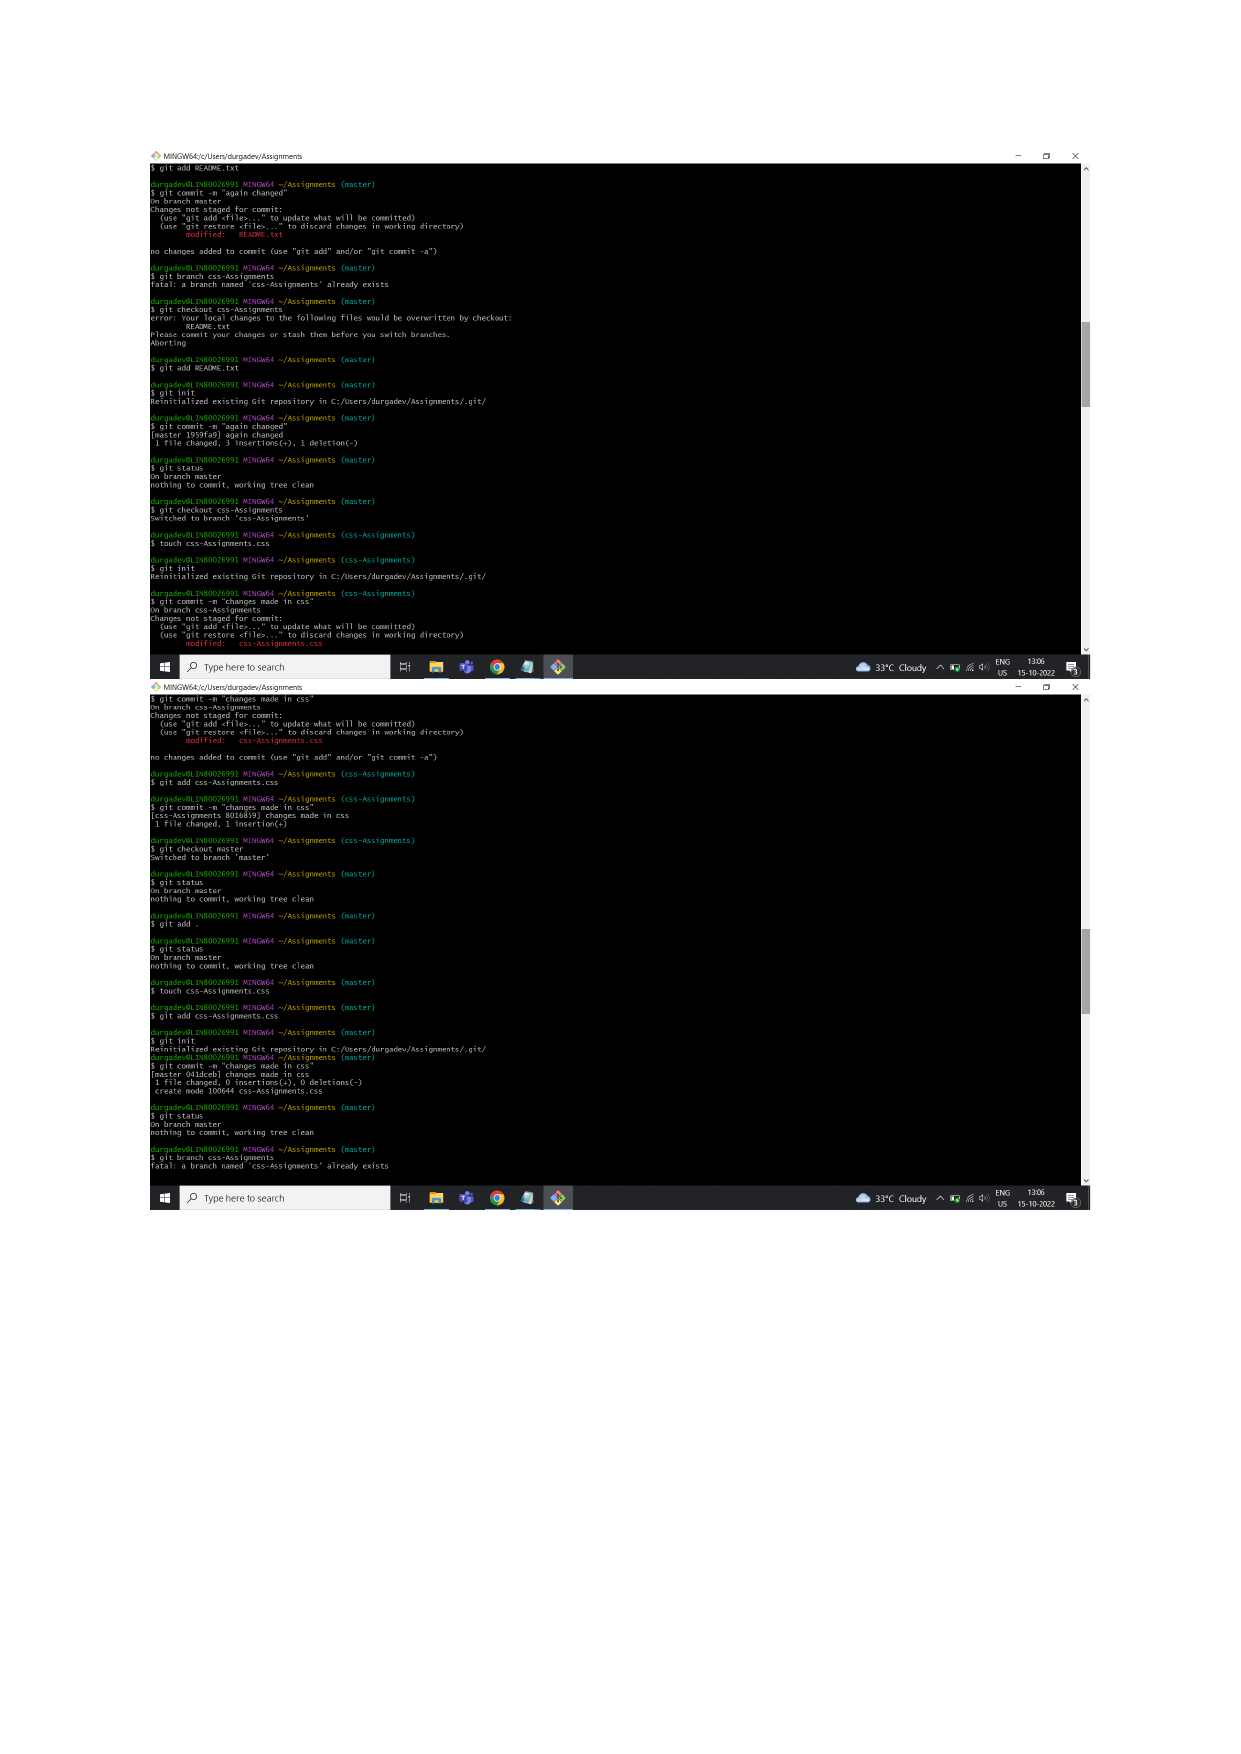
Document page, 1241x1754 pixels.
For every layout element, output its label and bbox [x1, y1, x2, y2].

picture [150, 681, 1091, 1210]
picture [150, 150, 1091, 679]
